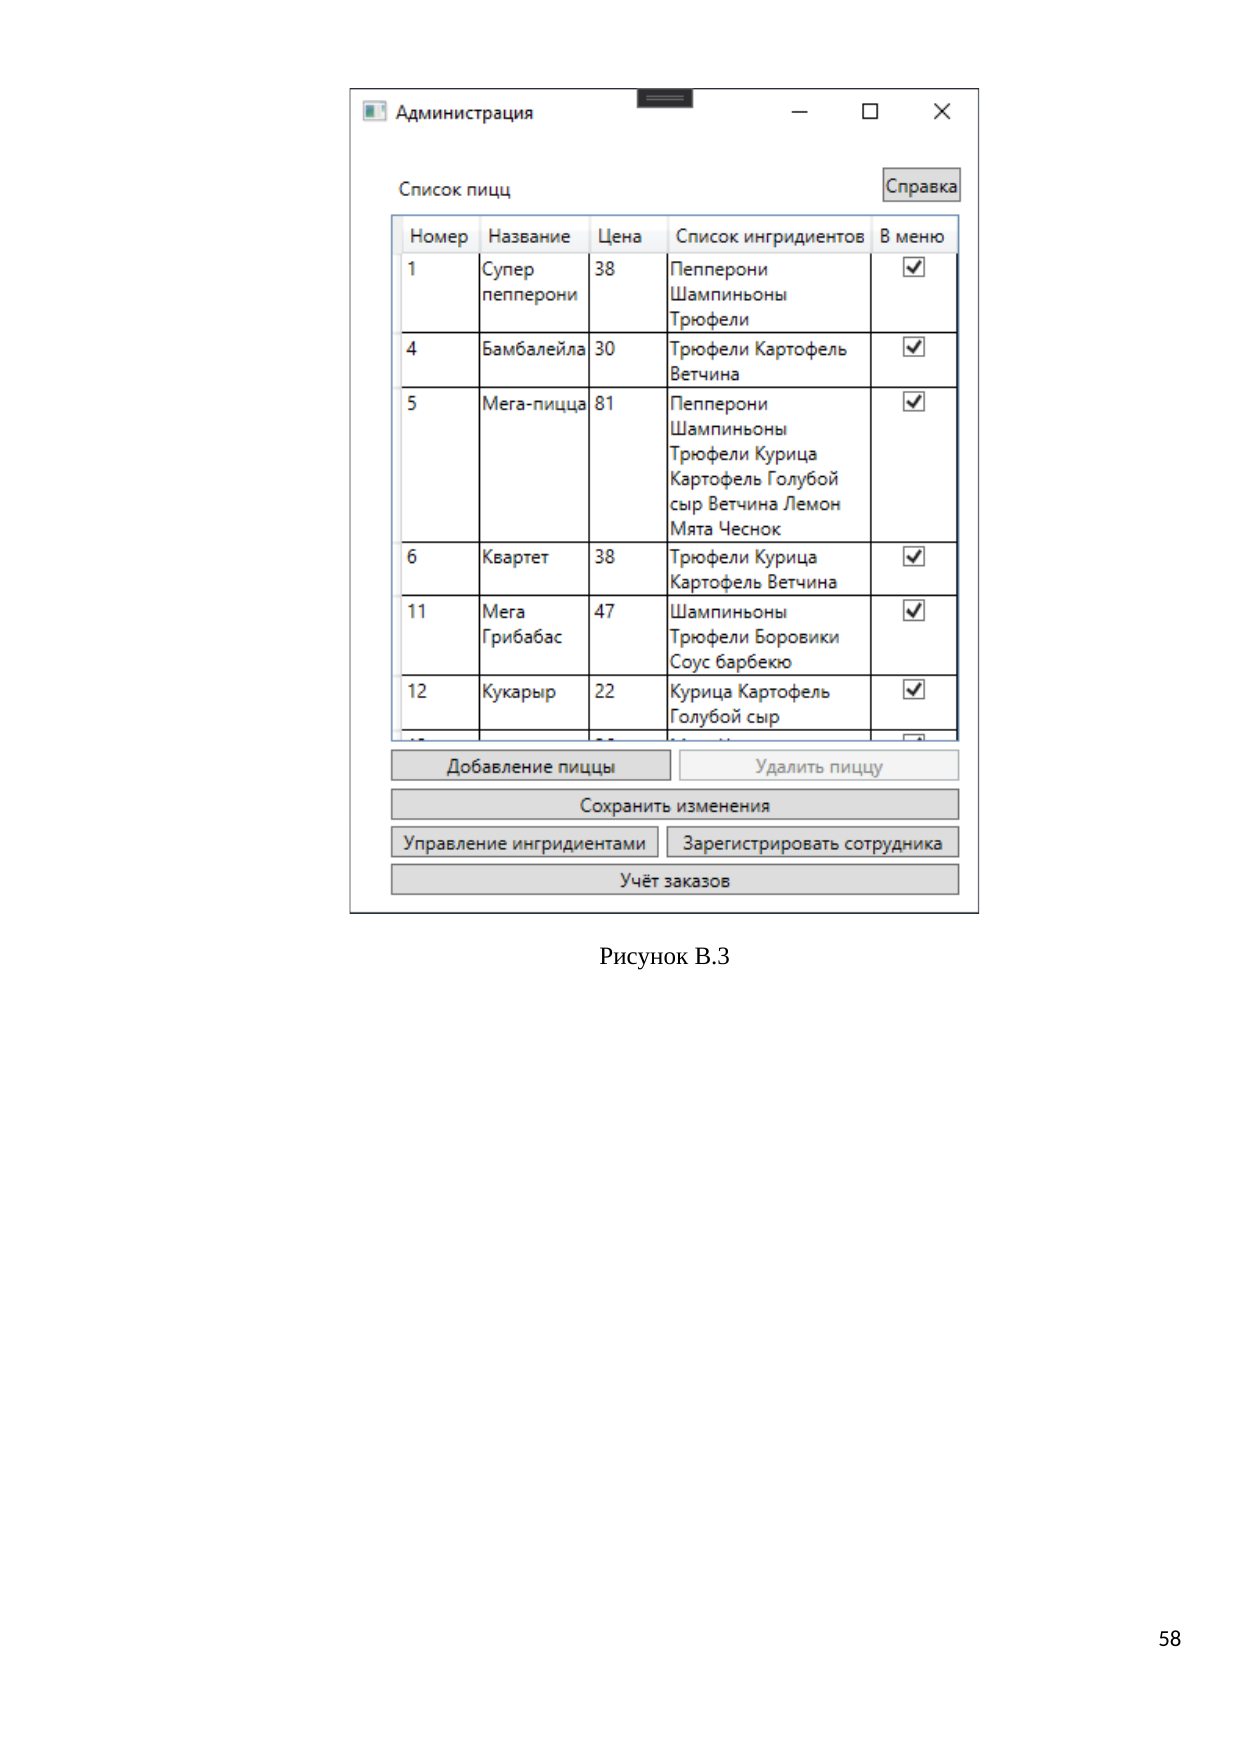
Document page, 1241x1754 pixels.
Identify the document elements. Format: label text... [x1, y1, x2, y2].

text Рисунок В.3 [148, 941, 1181, 969]
picture [349, 88, 980, 914]
